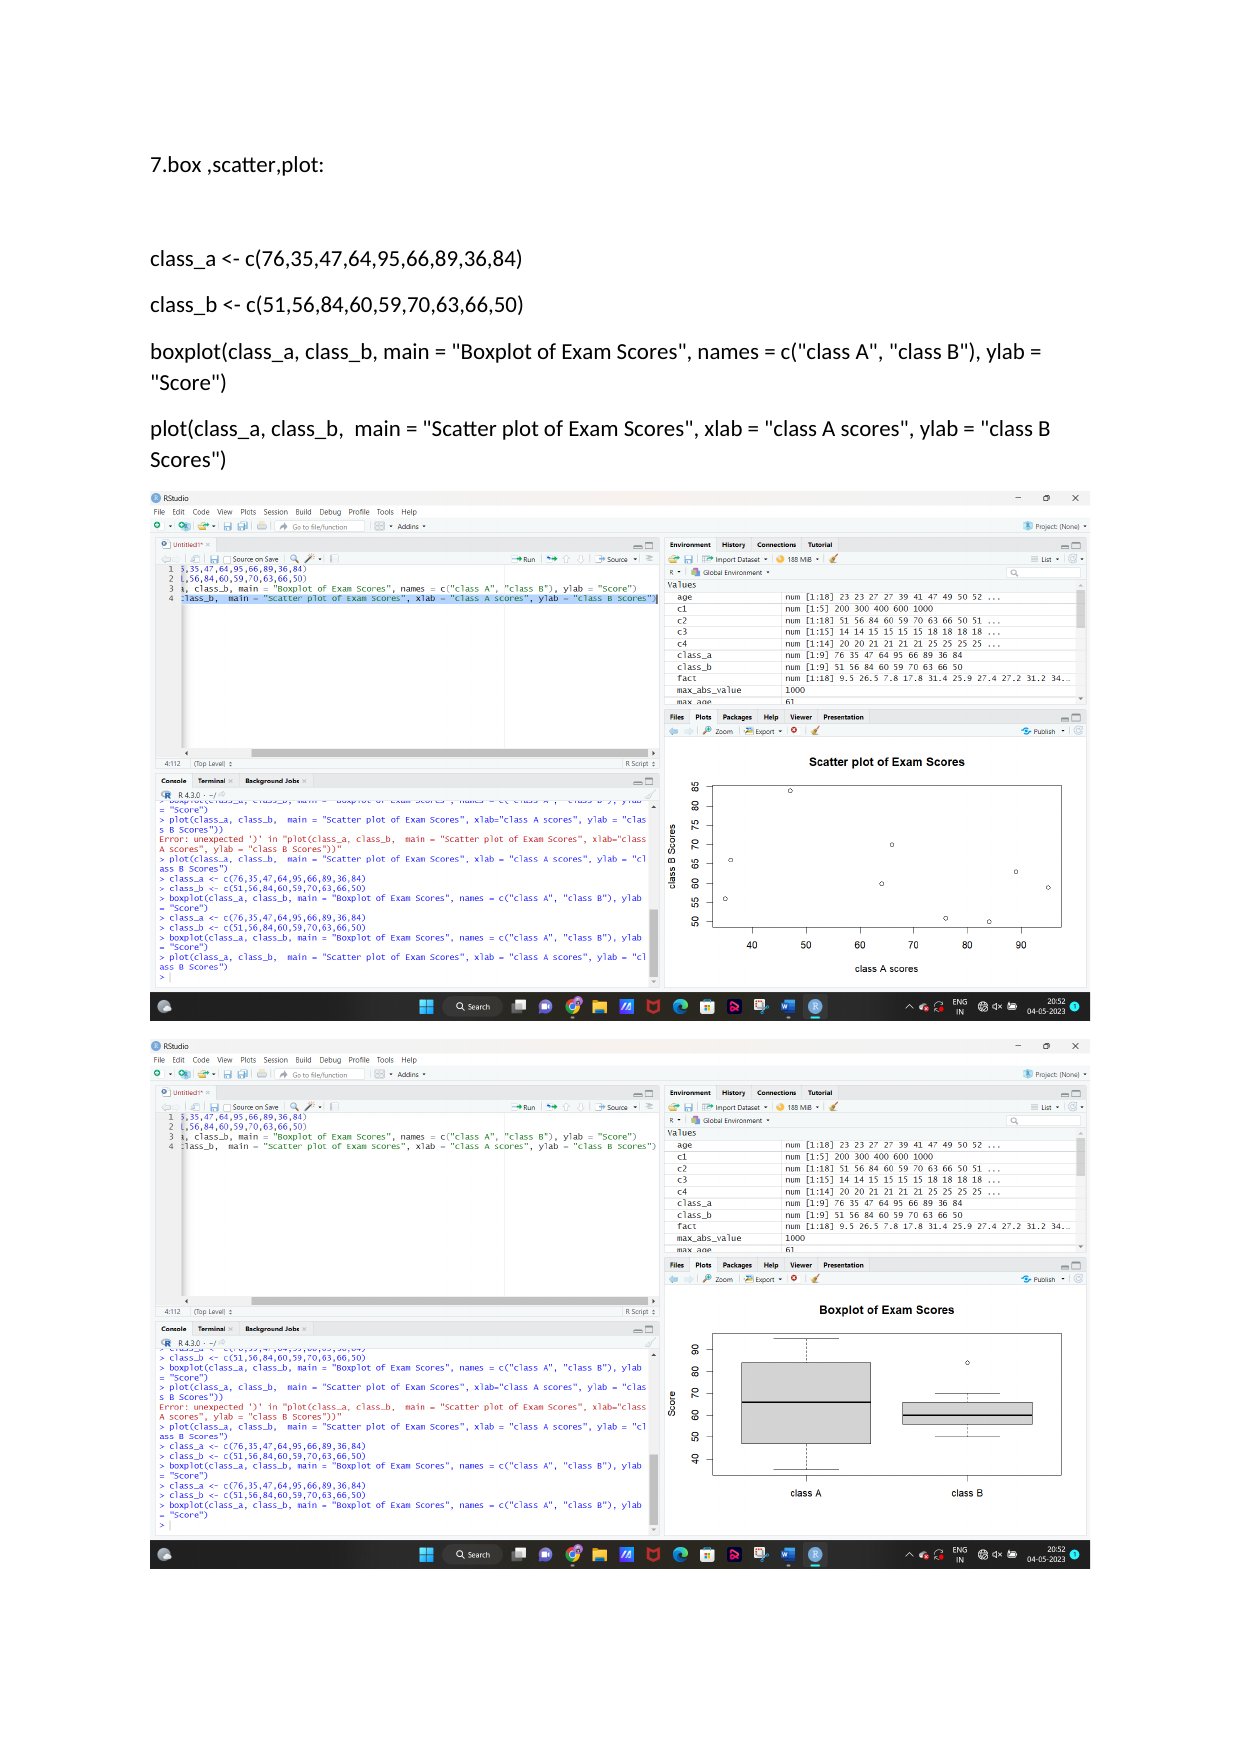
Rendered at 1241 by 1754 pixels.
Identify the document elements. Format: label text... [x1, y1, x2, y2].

text 7.box ,scatter,plot: [150, 150, 1090, 178]
text class_b <- c(51,56,84,60,59,70,63,66,50) [150, 291, 1090, 319]
picture [150, 491, 1091, 1021]
text plot(class_a, class_b, main = "Scatter plot of Exam Scores", xlab = "class A scores", ylab = "class B Scores") [150, 414, 1090, 473]
text boxplot(class_a, class_b, main = "Boxplot of Exam Scores", names = c("class A", "class B"), ylab = "Score") [150, 337, 1090, 396]
picture [150, 1039, 1091, 1569]
text class_a <- c(76,35,47,64,95,66,89,36,84) [150, 244, 1090, 272]
